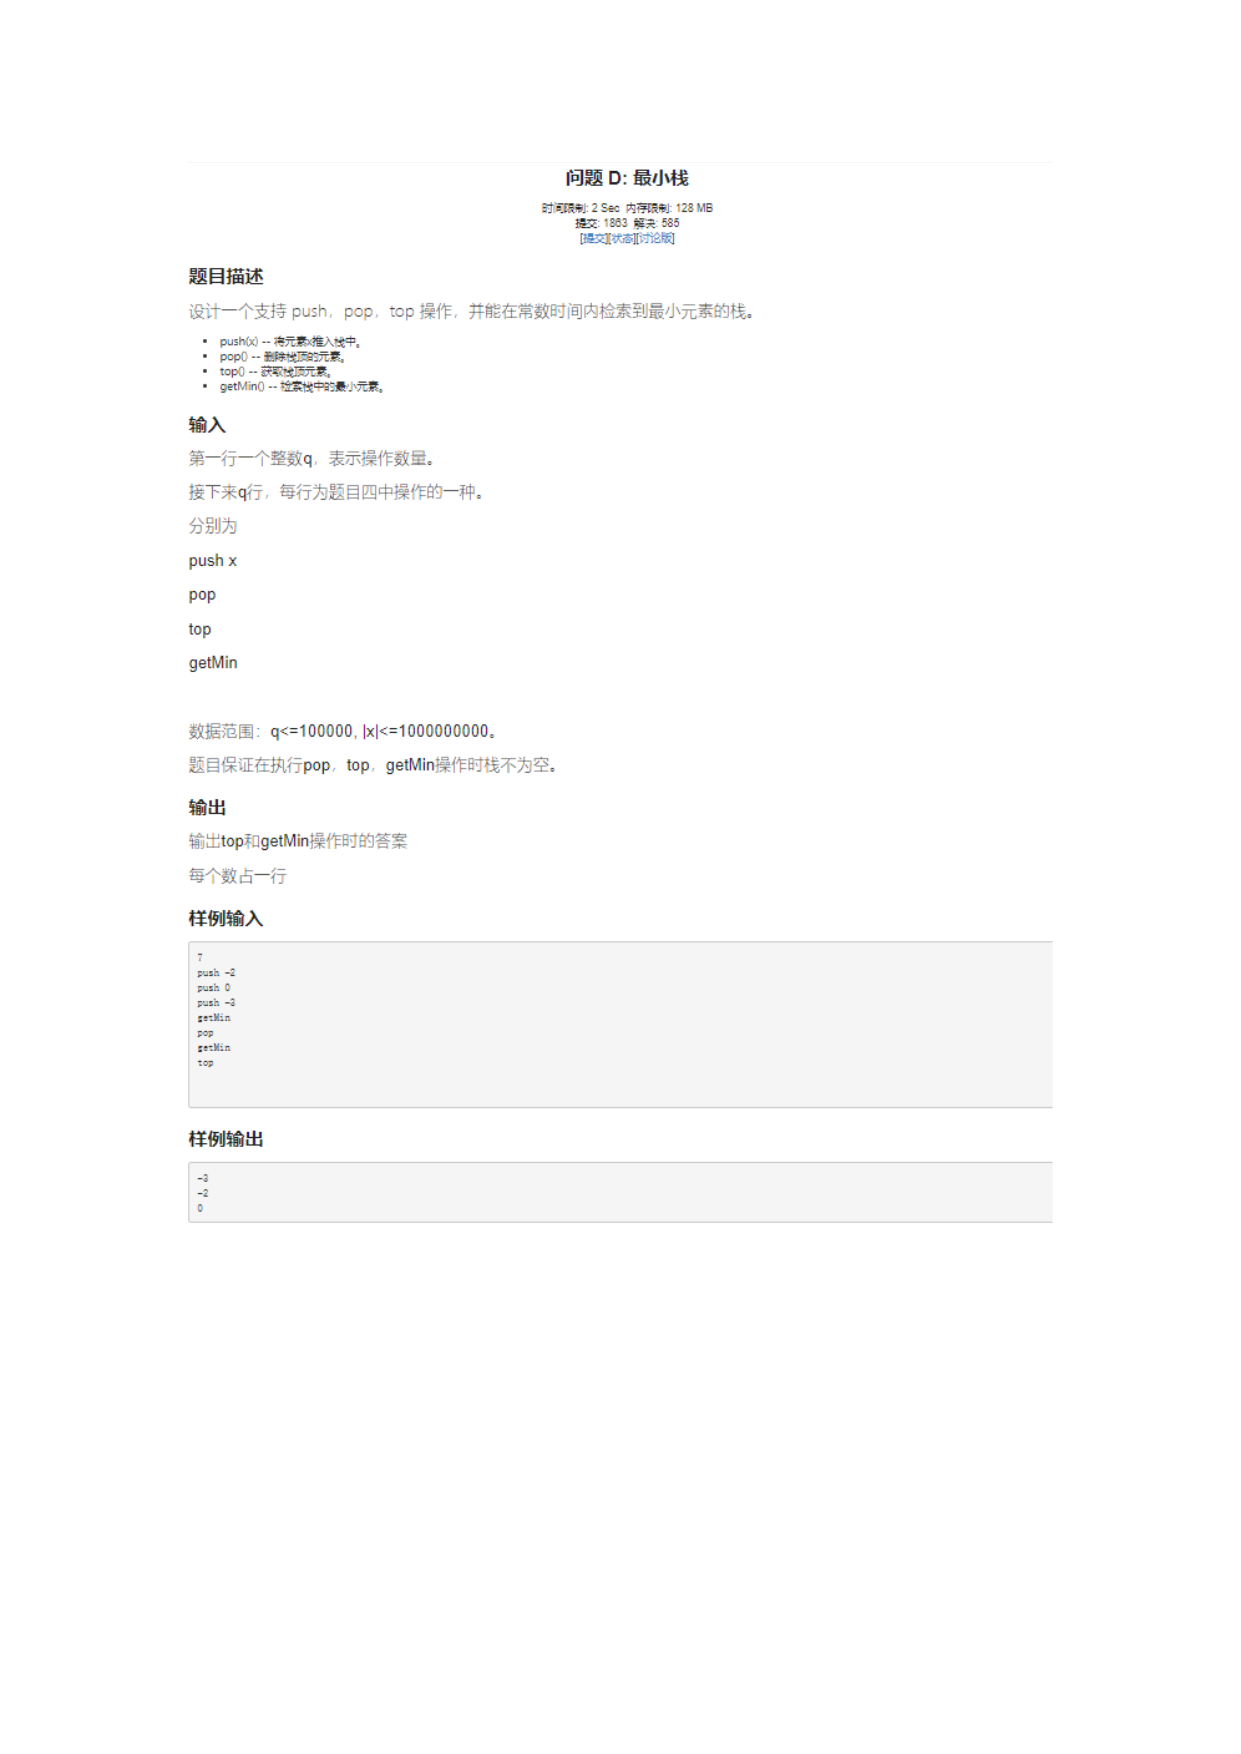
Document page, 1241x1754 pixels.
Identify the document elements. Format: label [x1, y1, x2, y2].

picture [187, 162, 1053, 1228]
